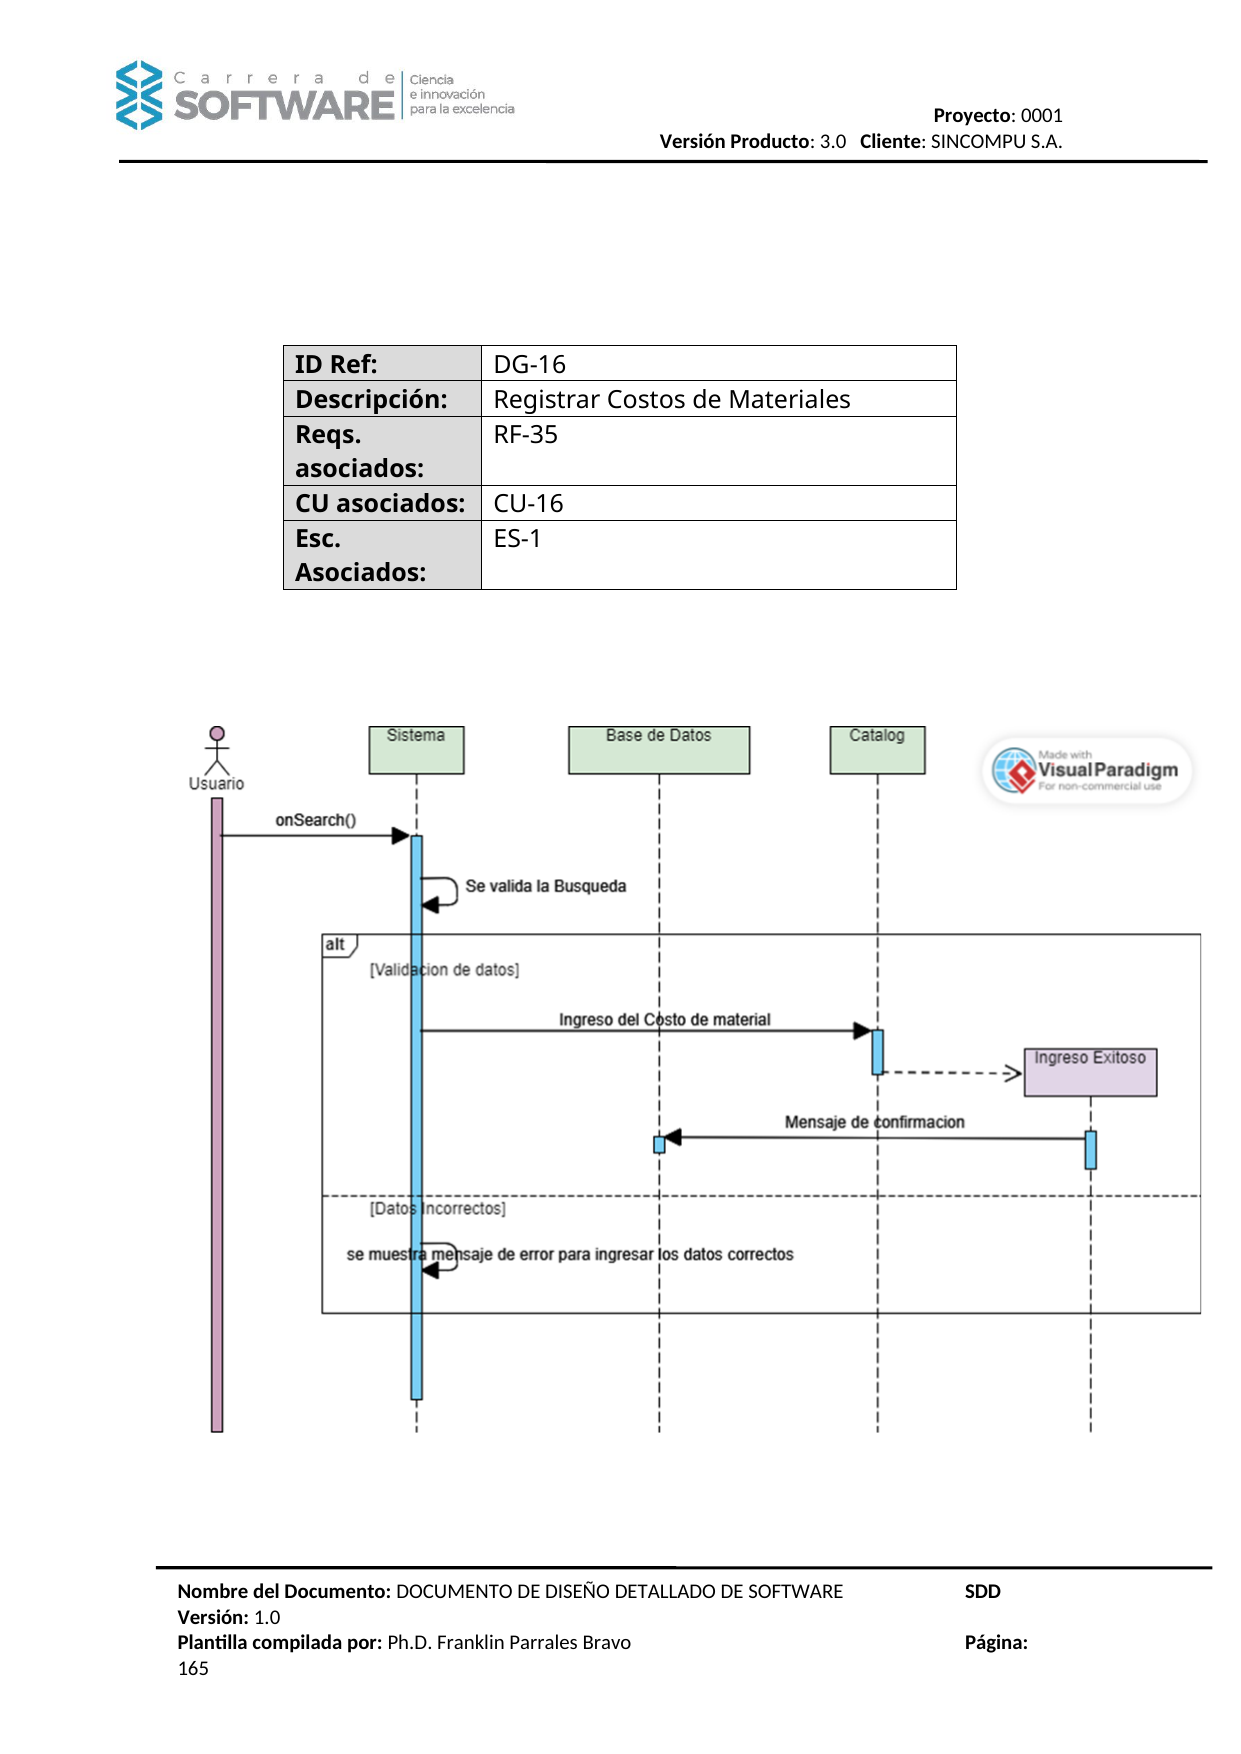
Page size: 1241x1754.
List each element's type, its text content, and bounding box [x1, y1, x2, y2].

table_cell Esc. Asociados: [284, 521, 481, 589]
table_cell RF-35 [482, 417, 956, 485]
picture [106, 45, 520, 152]
table_cell CU asociados: [284, 486, 481, 520]
table_cell Registrar Costos de Materiales [482, 381, 956, 416]
table_header DG-16 [482, 346, 956, 380]
picture [177, 726, 1202, 1434]
table_header ID Ref: [284, 346, 481, 380]
table_cell Reqs. asociados: [284, 417, 481, 485]
table_cell ES-1 [482, 521, 956, 589]
table_cell CU-16 [482, 486, 956, 520]
table_cell Descripción: [284, 381, 481, 416]
